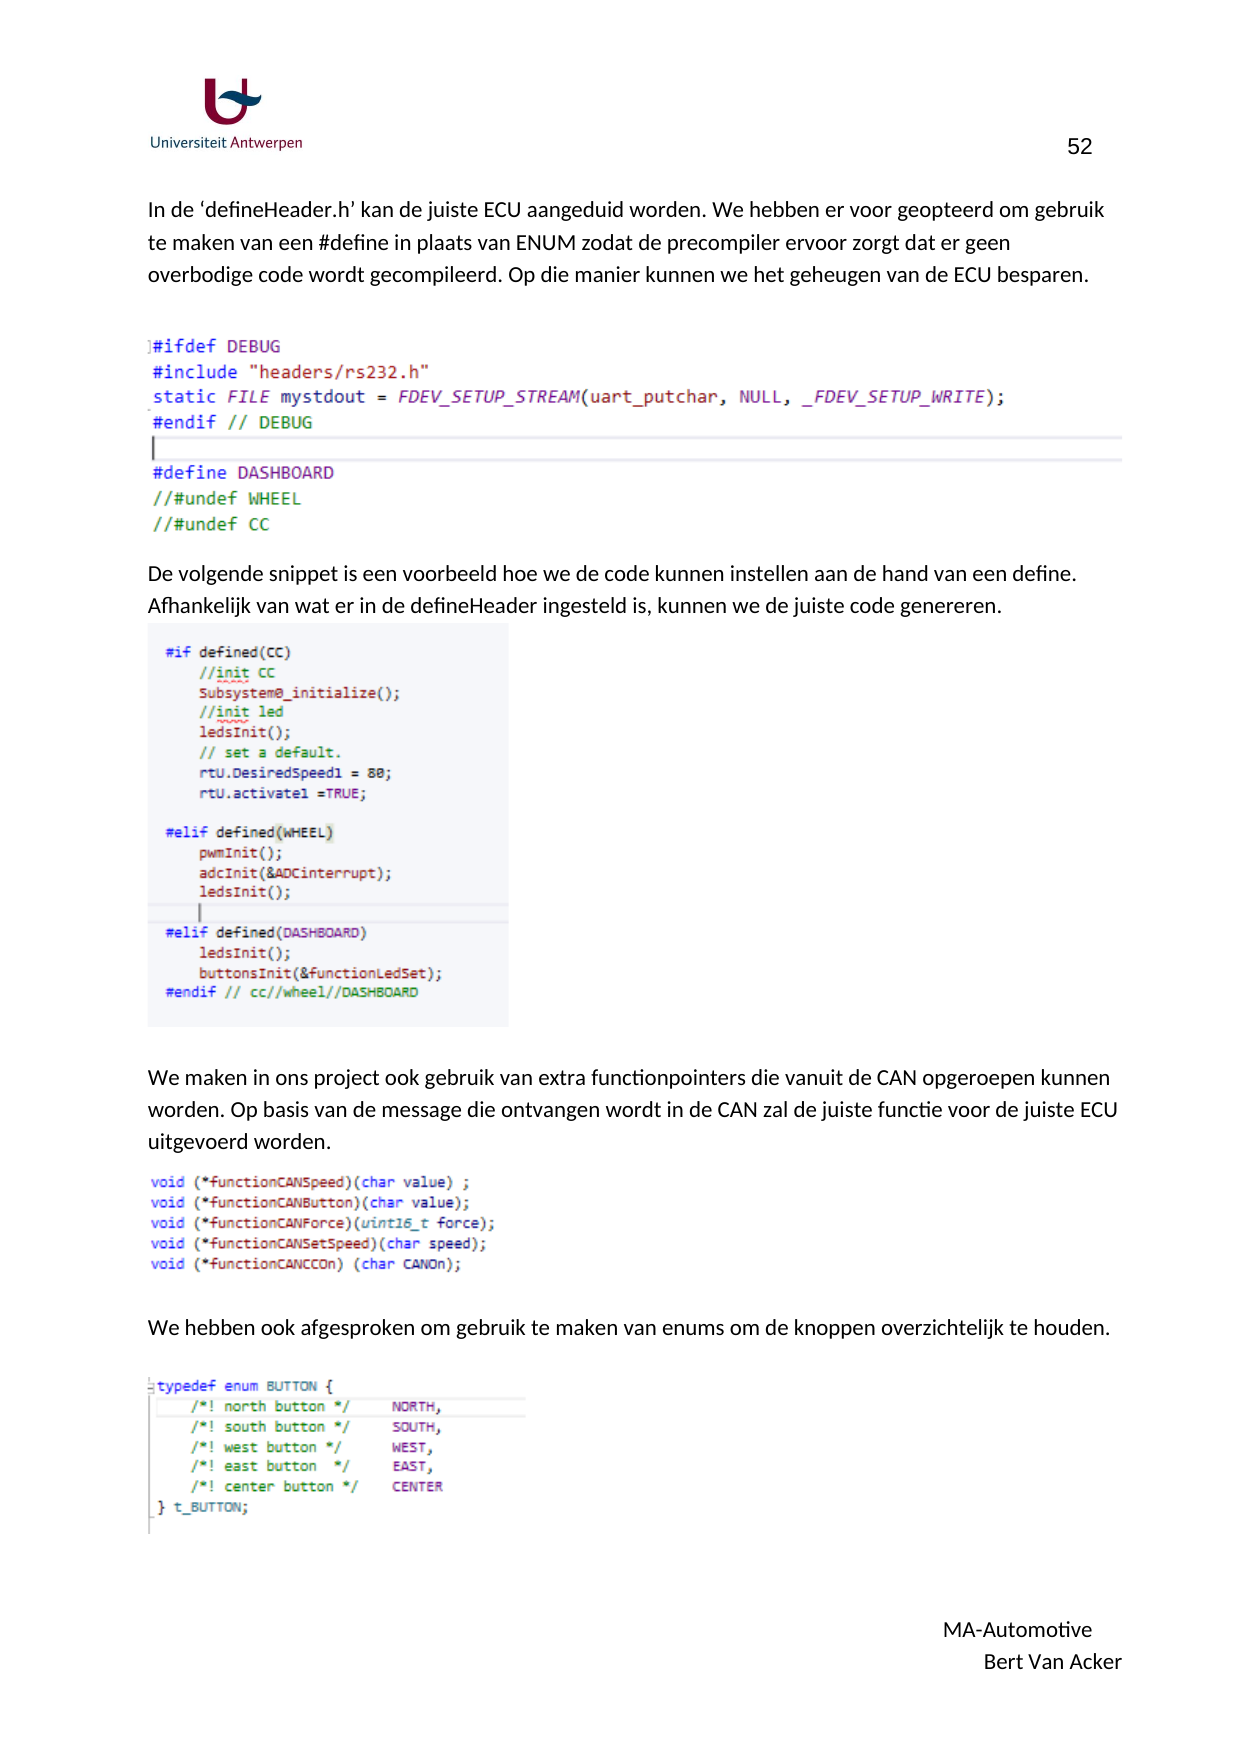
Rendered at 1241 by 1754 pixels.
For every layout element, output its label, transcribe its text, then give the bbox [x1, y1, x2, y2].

text We maken in ons project ook gebruik van extra functionpointers die vanuit de CAN opgeroepen kunnen worden. Op basis van de message die ontvangen wordt in de CAN zal de juiste functie voor de juiste ECU uitgevoerd worden. [148, 1063, 1122, 1155]
text De volgende snippet is een voorbeeld hoe we de code kunnen instellen aan de hand van een define. Afhankelijk van wat er in de defineHeader ingesteld is, kunnen we de juiste code genereren. [148, 559, 1122, 619]
text In de ‘defineHeader.h’ kan de juiste ECU aangeduid worden. We hebben er voor geopteerd om gebruik te maken van een #define in plaats van ENUM zodat de precompiler ervoor zorgt dat er geen overbodige code wordt gecompileerd. Op die manier kunnen we het geheugen van de ECU besparen. [148, 196, 1122, 288]
picture [147, 1377, 526, 1534]
text We hebben ook afgesproken om gebruik te maken van enums om de knoppen overzichtelijk te houden. [148, 1313, 1122, 1341]
picture [147, 1159, 506, 1277]
picture [147, 623, 509, 1027]
picture [147, 324, 1123, 555]
picture [147, 75, 306, 155]
